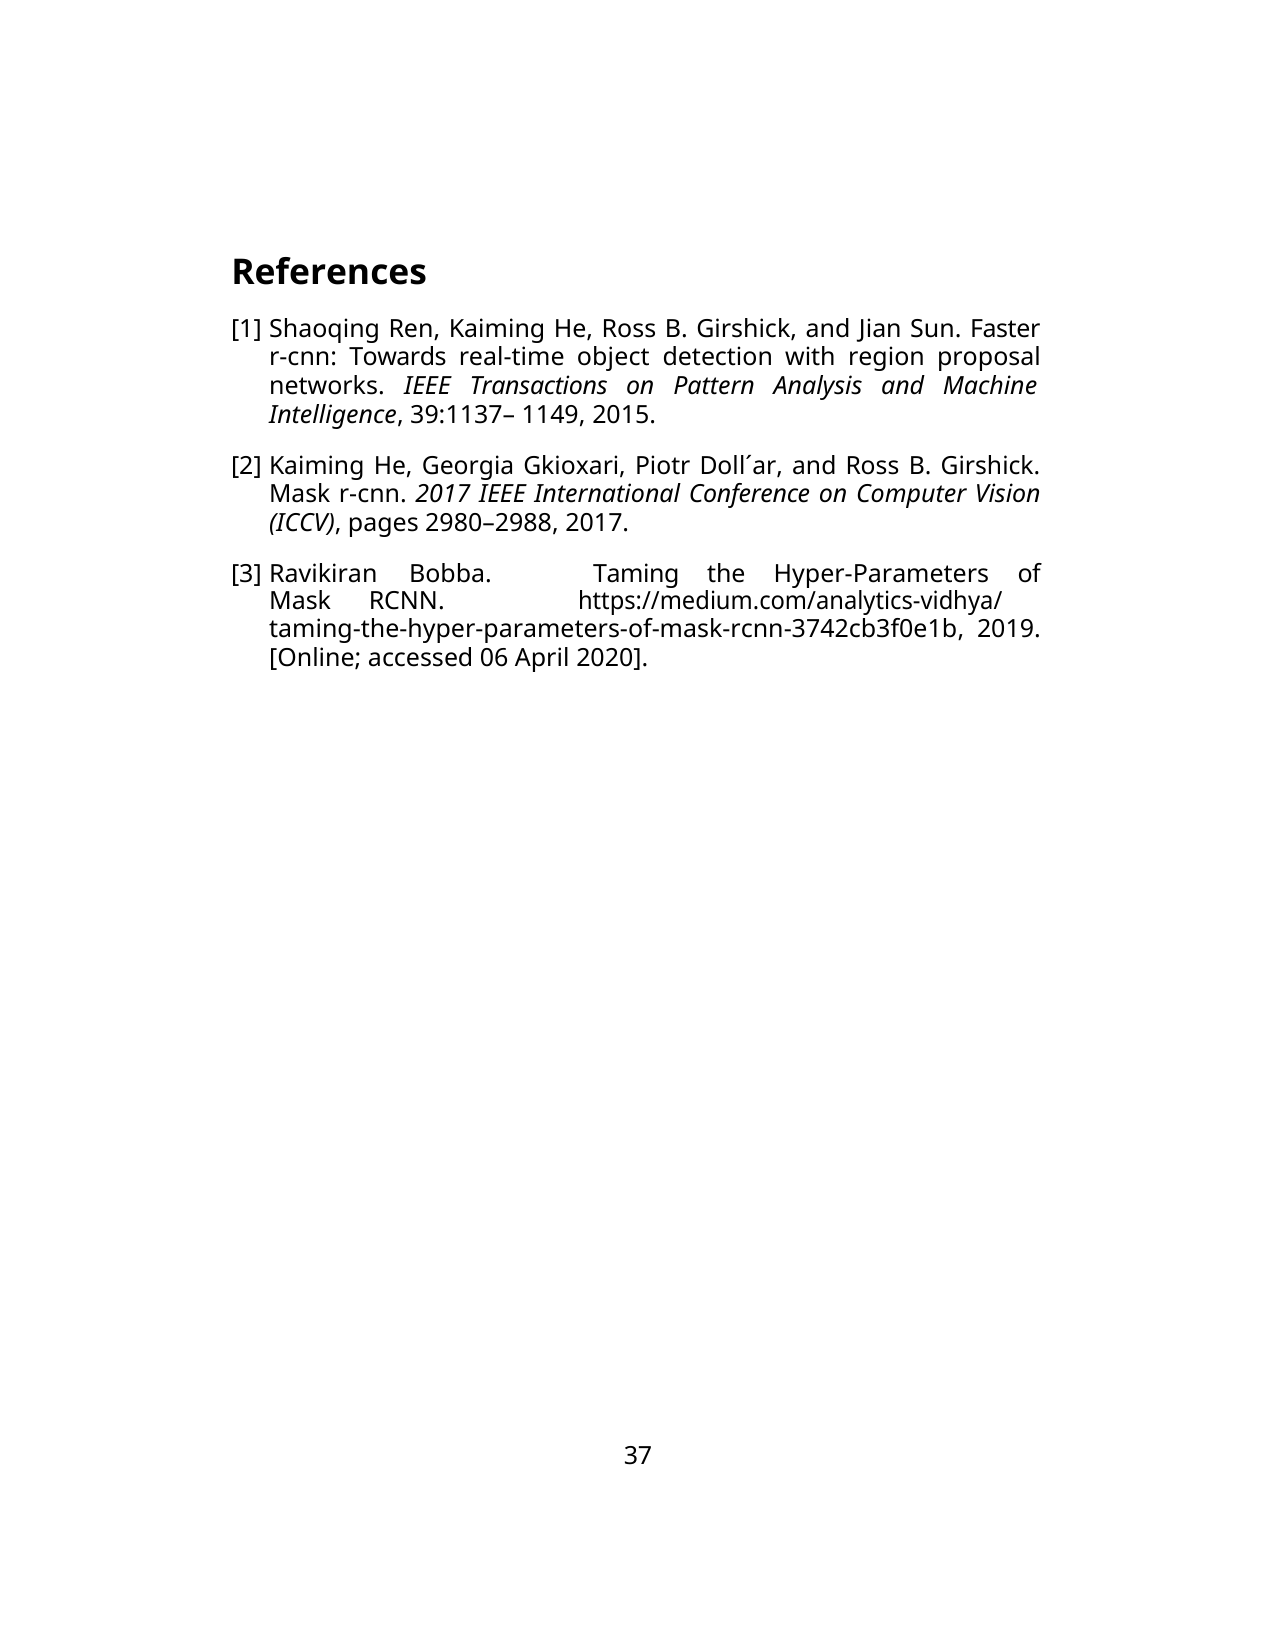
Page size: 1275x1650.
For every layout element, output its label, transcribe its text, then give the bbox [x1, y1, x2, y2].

list Ravikiran Bobba. Taming the Hyper-Parameters of Mask RCNN. https://medium.com/analytics-vidhya/ taming-the-hyper-parameters-of-mask-rcnn-3742cb3f0e1b, 2019. [Online; accessed 06 April 2020]. [231, 560, 1041, 673]
list Kaiming He, Georgia Gkioxari, Piotr Doll´ar, and Ross B. Girshick. Mask r-cnn. 2017 IEEE International Conference on Computer Vision (ICCV), pages 2980–2988, 2017. [231, 452, 1041, 538]
list Shaoqing Ren, Kaiming He, Ross B. Girshick, and Jian Sun. Faster r-cnn: Towards real-time object detection with region proposal networks. IEEE Transactions on Pattern Analysis and Machine Intelligence, 39:1137– 1149, 2015. [231, 315, 1041, 431]
subtitle References [231, 247, 1096, 294]
